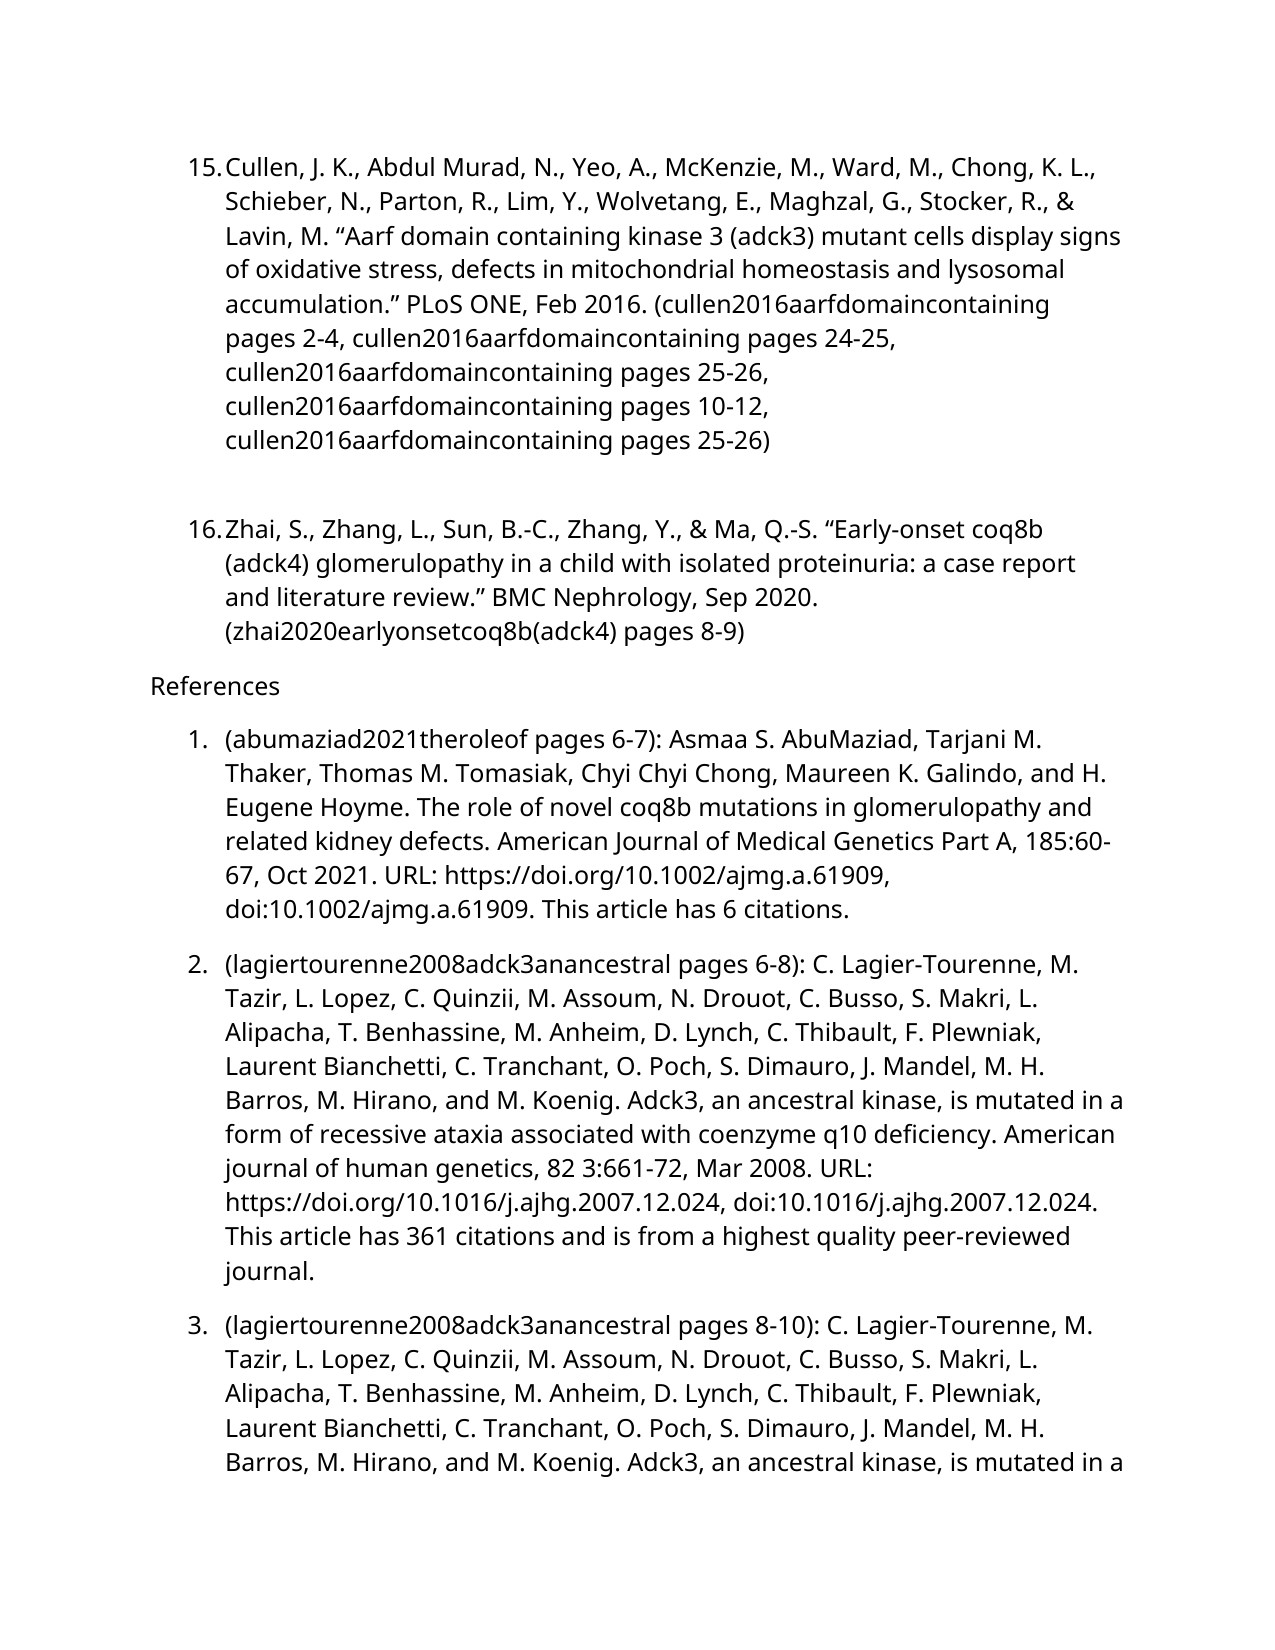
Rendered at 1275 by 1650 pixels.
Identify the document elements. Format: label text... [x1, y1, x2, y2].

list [187, 1308, 1125, 1478]
list Cullen, J. K., Abdul Murad, N., Yeo, A., McKenzie, M., Ward, M., Chong, K. L., Schieber, N., Parton, R., Lim, Y., Wolvetang, E., Maghzal, G., Stocker, R., & Lavin, M. “Aarf domain containing kinase 3 (adck3) mutant cells display signs of oxidative stress, defects in mitochondrial homeostasis and lysosomal accumulation.” PLoS ONE, Feb 2016. (cullen2016aarfdomaincontaining pages 2-4, cullen2016aarfdomaincontaining pages 24-25, cullen2016aarfdomaincontaining pages 25-26, cullen2016aarfdomaincontaining pages 10-12, cullen2016aarfdomaincontaining pages 25-26) [187, 150, 1125, 491]
text References [150, 668, 1125, 703]
list Zhai, S., Zhang, L., Sun, B.-C., Zhang, Y., & Ma, Q.-S. “Early-onset coq8b (adck4) glomerulopathy in a child with isolated proteinuria: a case report and literature review.” BMC Nephrology, Sep 2020. (zhai2020earlyonsetcoq8b(adck4) pages 8-9) [187, 511, 1125, 648]
list (lagiertourenne2008adck3anancestral pages 6-8): C. Lagier-Tourenne, M. Tazir, L. Lopez, C. Quinzii, M. Assoum, N. Drouot, C. Busso, S. Makri, L. Alipacha, T. Benhassine, M. Anheim, D. Lynch, C. Thibault, F. Plewniak, Laurent Bianchetti, C. Tranchant, O. Poch, S. Dimauro, J. Mandel, M. H. Barros, M. Hirano, and M. Koenig. Adck3, an ancestral kinase, is mutated in a form of recessive ataxia associated with coenzyme q10 deficiency. American journal of human genetics, 82 3:661-72, Mar 2008. URL: https://doi.org/10.1016/j.ajhg.2007.12.024, doi:10.1016/j.ajhg.2007.12.024. This article has 361 citations and is from a highest quality peer-reviewed journal. [187, 947, 1125, 1287]
list (abumaziad2021theroleof pages 6-7): Asmaa S. AbuMaziad, Tarjani M. Thaker, Thomas M. Tomasiak, Chyi Chyi Chong, Maureen K. Galindo, and H. Eugene Hoyme. The role of novel coq8b mutations in glomerulopathy and related kidney defects. American Journal of Medical Genetics Part A, 185:60-67, Oct 2021. URL: https://doi.org/10.1002/ajmg.a.61909, doi:10.1002/ajmg.a.61909. This article has 6 citations. [187, 721, 1125, 926]
